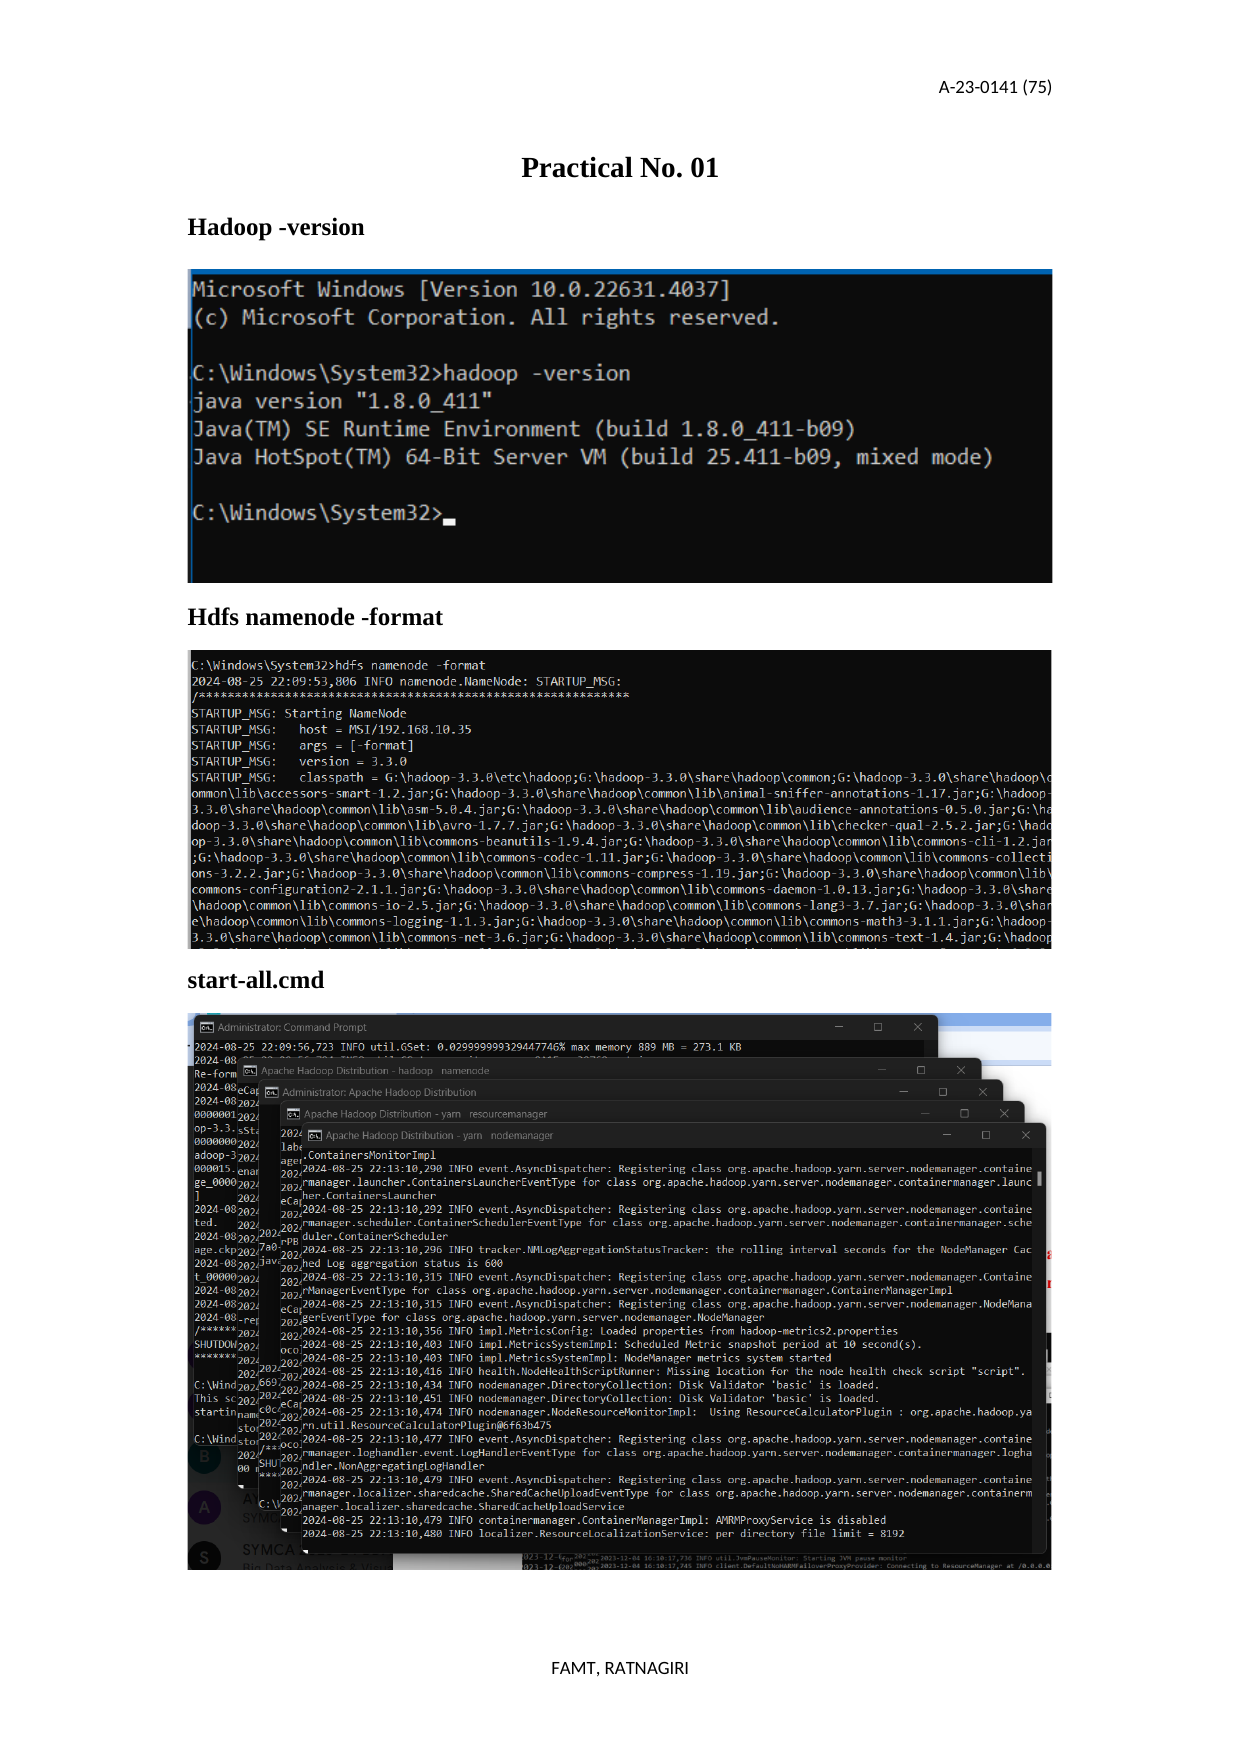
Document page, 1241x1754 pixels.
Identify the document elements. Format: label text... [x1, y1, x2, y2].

picture [187, 650, 1052, 949]
text start-all.cmd [187, 965, 1053, 994]
text Practical No. 01 [187, 150, 1053, 183]
picture [187, 1013, 1052, 1570]
picture [187, 269, 1053, 583]
text Hadoop -version [187, 212, 1053, 241]
text Hdfs namenode -format [187, 602, 1053, 631]
